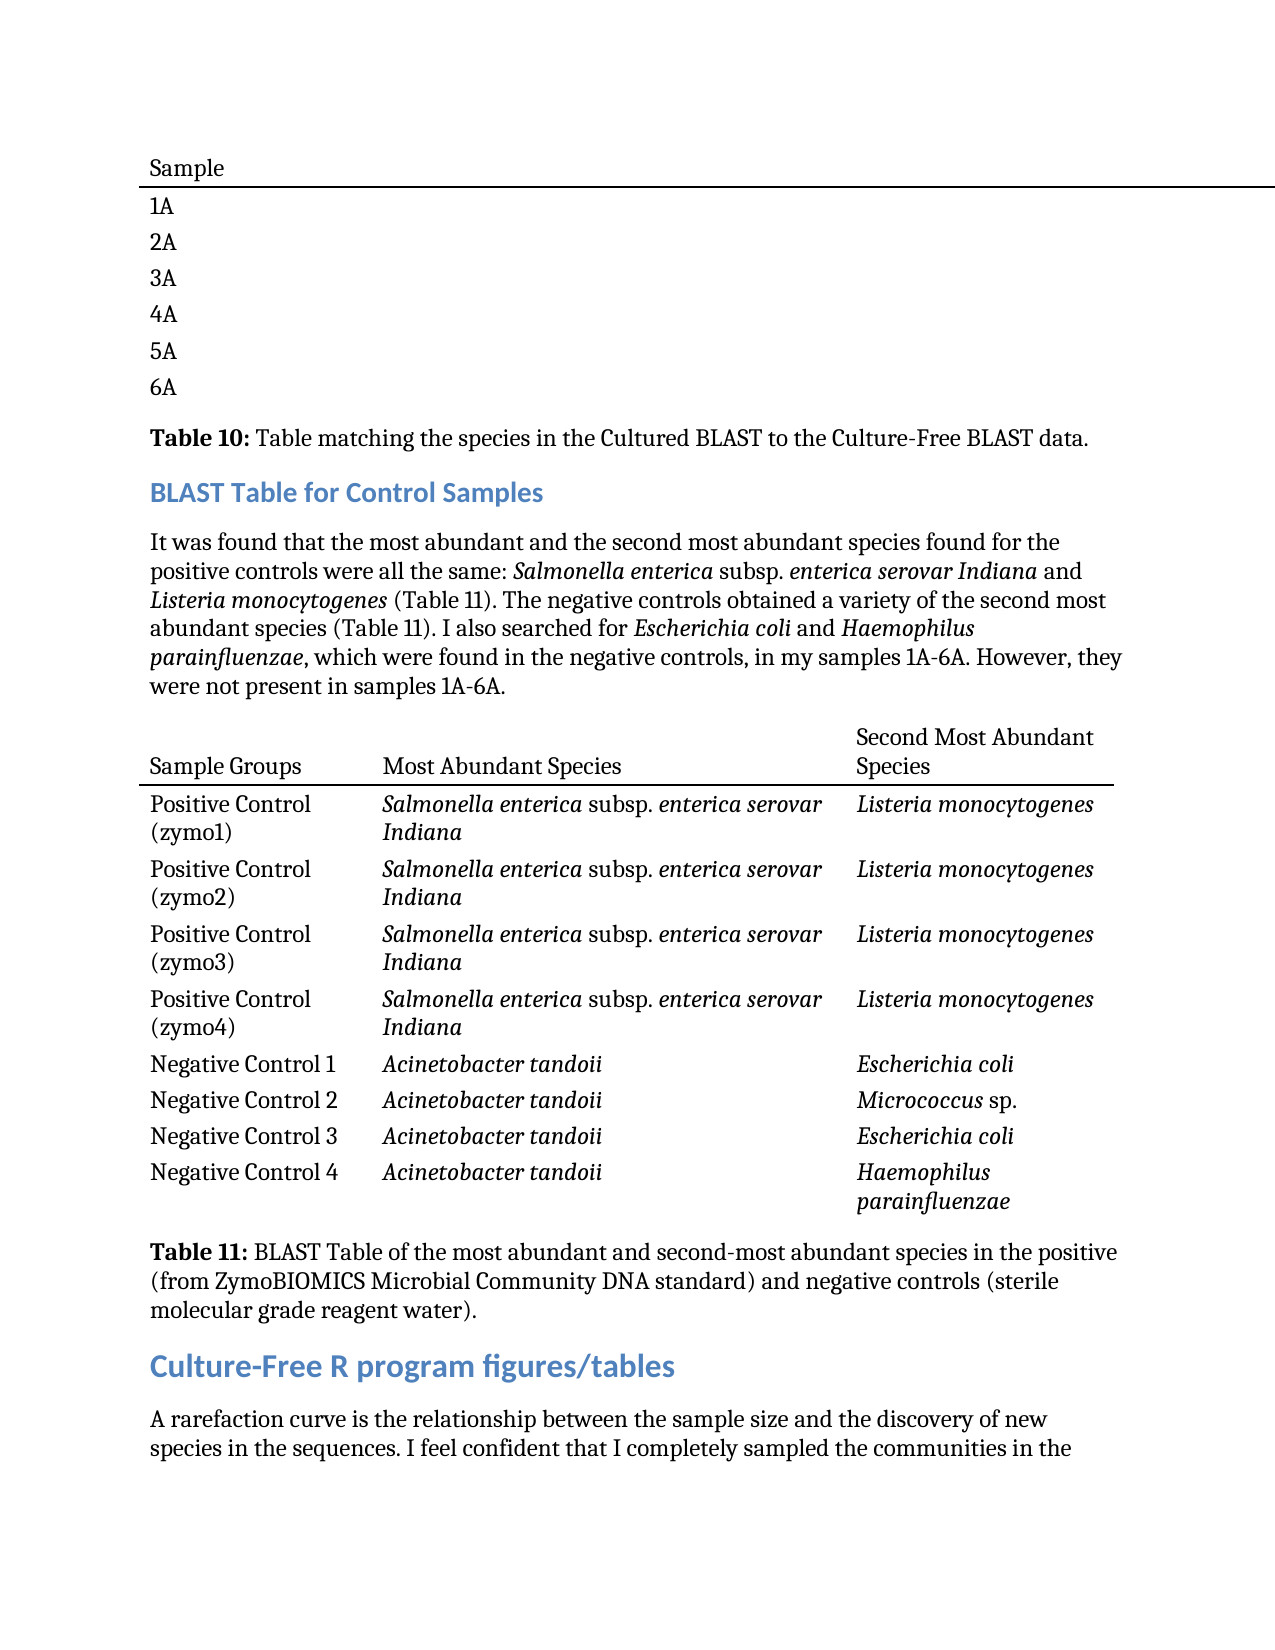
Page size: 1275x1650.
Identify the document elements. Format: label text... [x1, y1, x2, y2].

table_cell Listeria monocytogenes [845, 916, 1114, 981]
table_cell 6A [139, 369, 1275, 405]
table_cell Listeria monocytogenes [845, 786, 1114, 851]
table_cell Acinetobacter tandoii [371, 1046, 845, 1082]
table_cell Listeria monocytogenes [845, 981, 1114, 1046]
table_cell Salmonella enterica subsp. enterica serovar Indiana [371, 851, 845, 916]
table_cell Positive Control (zymo1) [139, 786, 371, 851]
text Table 10: Table matching the species in the Cultured BLAST to the Culture-Free BLAST data. [150, 424, 1125, 453]
table_cell 4A [139, 297, 1275, 333]
table_header Second Most Abundant Species [845, 719, 1114, 784]
table_cell Positive Control (zymo4) [139, 981, 371, 1046]
table_cell Positive Control (zymo3) [139, 916, 371, 981]
table_cell Negative Control 3 [139, 1118, 371, 1154]
table_cell Micrococcus sp. [845, 1082, 1114, 1118]
table_cell Acinetobacter tandoii [371, 1082, 845, 1118]
table_cell Negative Control 4 [139, 1155, 371, 1219]
table_cell 3A [139, 260, 1275, 297]
subtitle BLAST Table for Control Samples [150, 474, 1125, 509]
subtitle Culture-Free R program figures/tables [150, 1345, 1125, 1386]
table_cell Salmonella enterica subsp. enterica serovar Indiana [371, 786, 845, 851]
table_cell Haemophilus parainfluenzae [845, 1155, 1114, 1219]
table_header Sample [139, 150, 1275, 186]
table_cell Positive Control (zymo2) [139, 851, 371, 916]
table_cell 5A [139, 333, 1275, 369]
table_cell Listeria monocytogenes [845, 851, 1114, 916]
table_cell Acinetobacter tandoii [371, 1118, 845, 1154]
table_cell Negative Control 1 [139, 1046, 371, 1082]
table_cell 1A [139, 188, 1275, 224]
table_cell 2A [139, 224, 1275, 260]
text Table 11: BLAST Table of the most abundant and second-most abundant species in the positive (from ZymoBIOMICS Microbial Community DNA standard) and negative controls (sterile molecular grade reagent water). [150, 1238, 1125, 1324]
table_cell Acinetobacter tandoii [371, 1155, 845, 1219]
table_cell Negative Control 2 [139, 1082, 371, 1118]
table_cell Salmonella enterica subsp. enterica serovar Indiana [371, 981, 845, 1046]
text It was found that the most abundant and the second most abundant species found for the positive controls were all the same: Salmonella enterica subsp. enterica serovar Indiana and Listeria monocytogenes (Table 11). The negative controls obtained a variety of the second most abundant species (Table 11). I also searched for Escherichia coli and Haemophilus parainfluenzae, which were found in the negative controls, in my samples 1A-6A. However, they were not present in samples 1A-6A. [150, 528, 1125, 701]
table_header Most Abundant Species [371, 719, 845, 784]
table_cell Escherichia coli [845, 1118, 1114, 1154]
table_header Sample Groups [139, 719, 371, 784]
table_cell Escherichia coli [845, 1046, 1114, 1082]
table_cell Salmonella enterica subsp. enterica serovar Indiana [371, 916, 845, 981]
